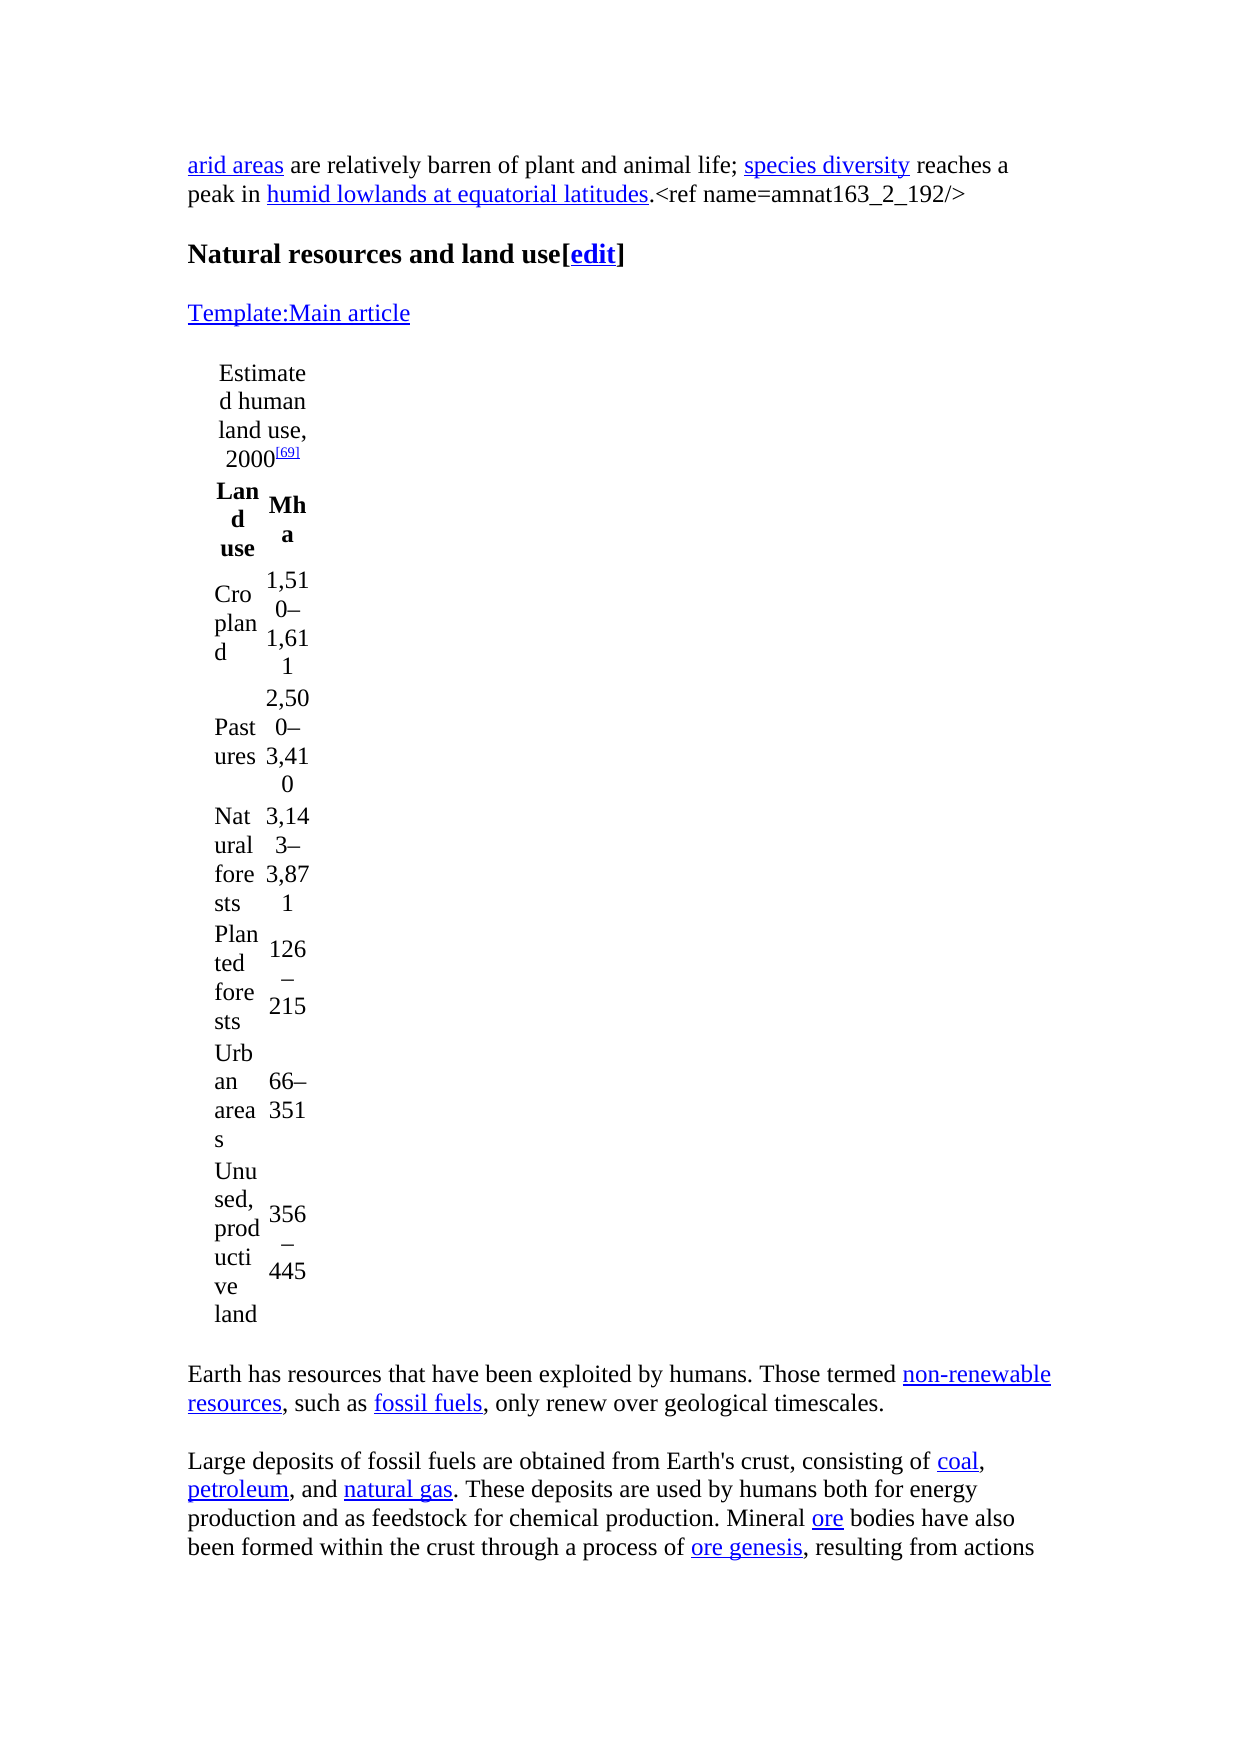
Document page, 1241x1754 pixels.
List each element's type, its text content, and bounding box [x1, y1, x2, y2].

table_cell 1,510–1,611 [263, 564, 312, 682]
subtitle Natural resources and land use[edit] [187, 237, 1053, 269]
table_cell Mha [263, 474, 312, 564]
table_cell Cropland [213, 564, 262, 682]
table_cell Urban areas [213, 1036, 262, 1154]
table_header Estimated human land use, 2000[69] [213, 356, 312, 474]
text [187, 1446, 1053, 1561]
table_cell Unused, productive land [213, 1154, 262, 1330]
table_cell Natural forests [213, 800, 262, 918]
table_cell Land use [213, 474, 262, 564]
table_cell 3,143–3,871 [263, 800, 312, 918]
table_cell Pastures [213, 682, 262, 800]
table_cell 66–351 [263, 1036, 312, 1154]
text Template:Main article [187, 298, 1053, 327]
table_cell 356–445 [263, 1154, 312, 1330]
text Earth has resources that have been exploited by humans. Those termed non-renewable resources, such as fossil fuels, only renew over geological timescales. [187, 1359, 1053, 1417]
table_cell Planted forests [213, 918, 262, 1036]
table_cell 2,500–3,410 [263, 682, 312, 800]
table_cell 126–215 [263, 918, 312, 1036]
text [187, 150, 1053, 207]
